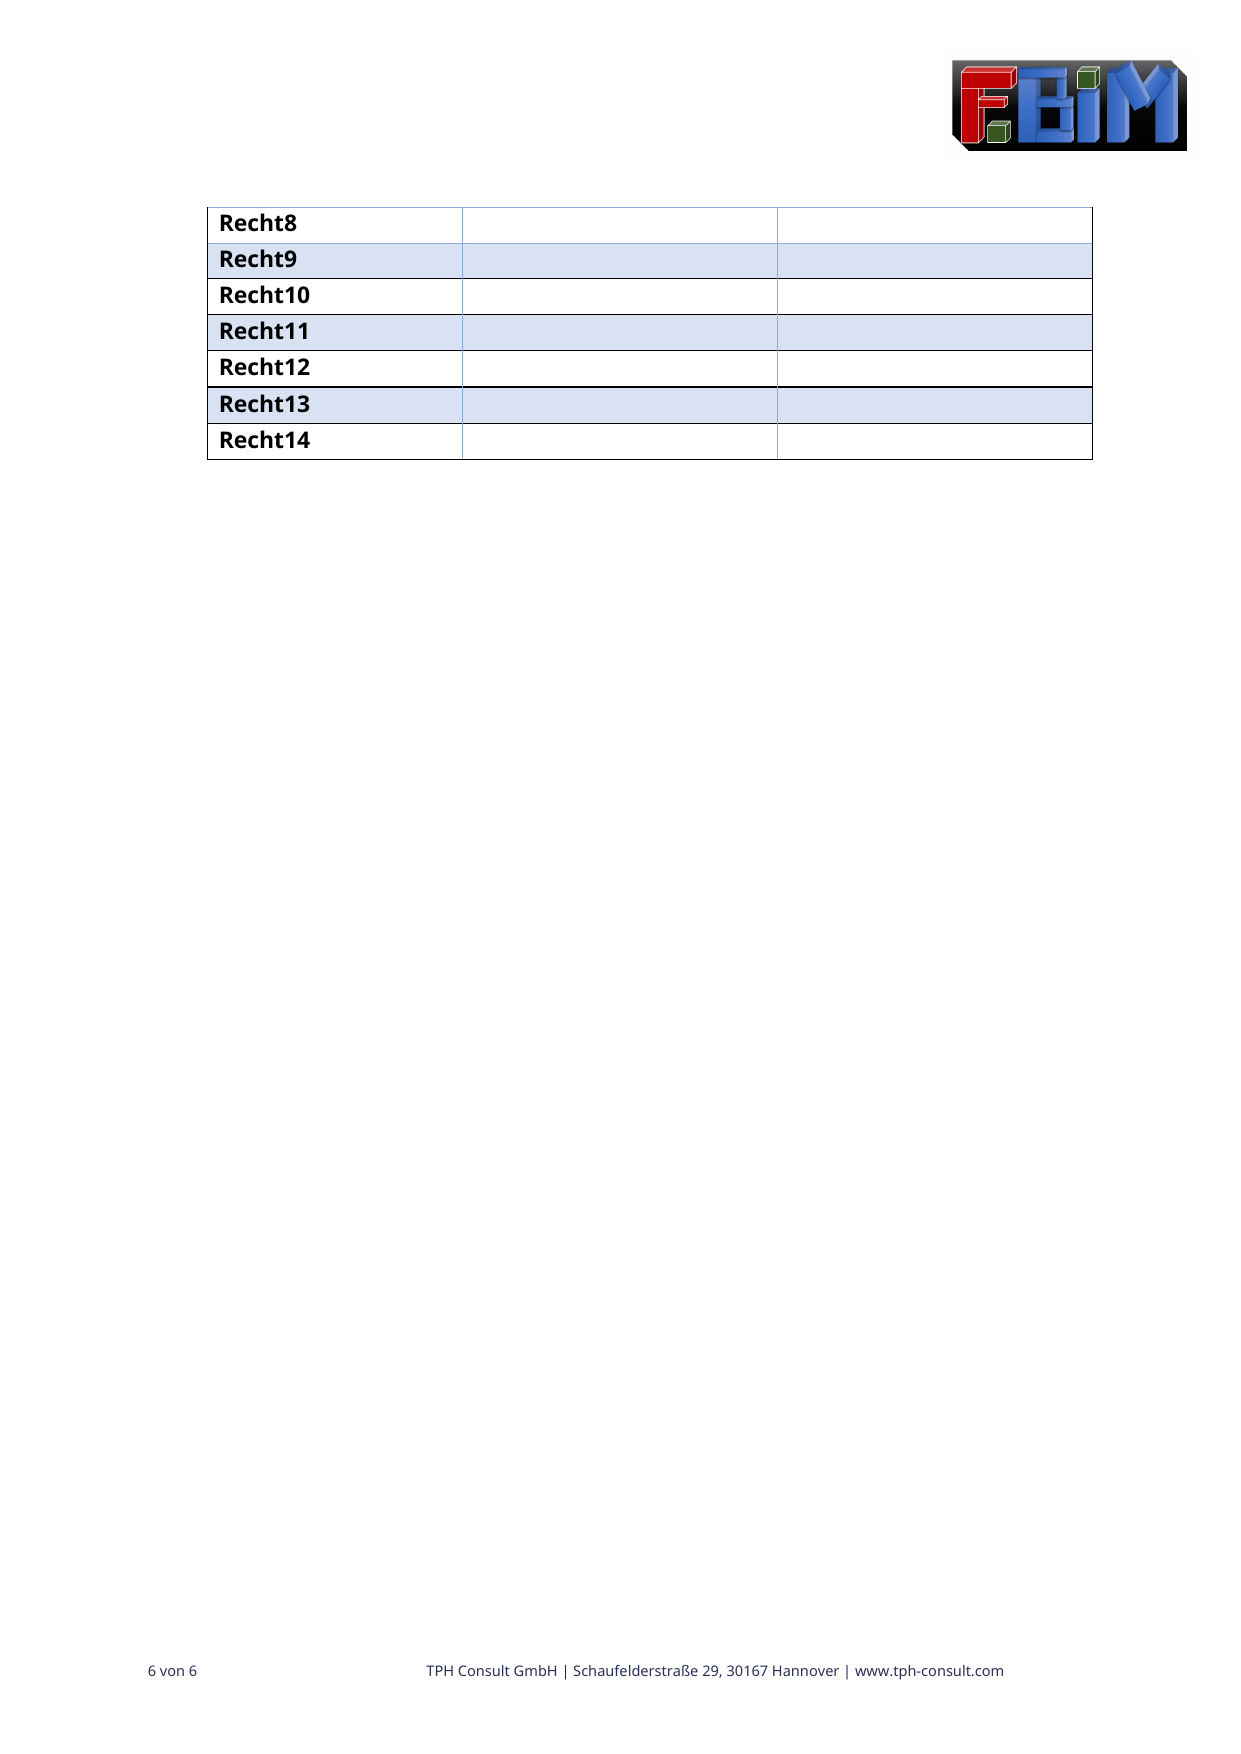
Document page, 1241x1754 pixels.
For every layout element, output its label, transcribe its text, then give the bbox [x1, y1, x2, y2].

table_cell Recht9 [208, 244, 462, 278]
table_cell [463, 244, 777, 278]
table_cell [463, 424, 777, 459]
table_cell Recht10 [208, 279, 462, 314]
table_cell [778, 388, 1092, 423]
table_cell Recht11 [208, 315, 462, 350]
table_cell [463, 388, 777, 423]
table_cell Recht14 [208, 424, 462, 459]
picture [940, 51, 1198, 162]
table_cell [778, 424, 1092, 459]
table_cell Recht8 [208, 208, 462, 242]
table_cell [463, 208, 777, 242]
table_cell [778, 244, 1092, 278]
table_cell Recht12 [208, 351, 462, 386]
table_cell [463, 351, 777, 386]
table_cell [463, 279, 777, 314]
table_cell [778, 208, 1092, 242]
table_cell Recht13 [208, 388, 462, 423]
table_cell [778, 279, 1092, 314]
table_cell [463, 315, 777, 350]
table_cell [778, 315, 1092, 350]
table_cell [778, 351, 1092, 386]
